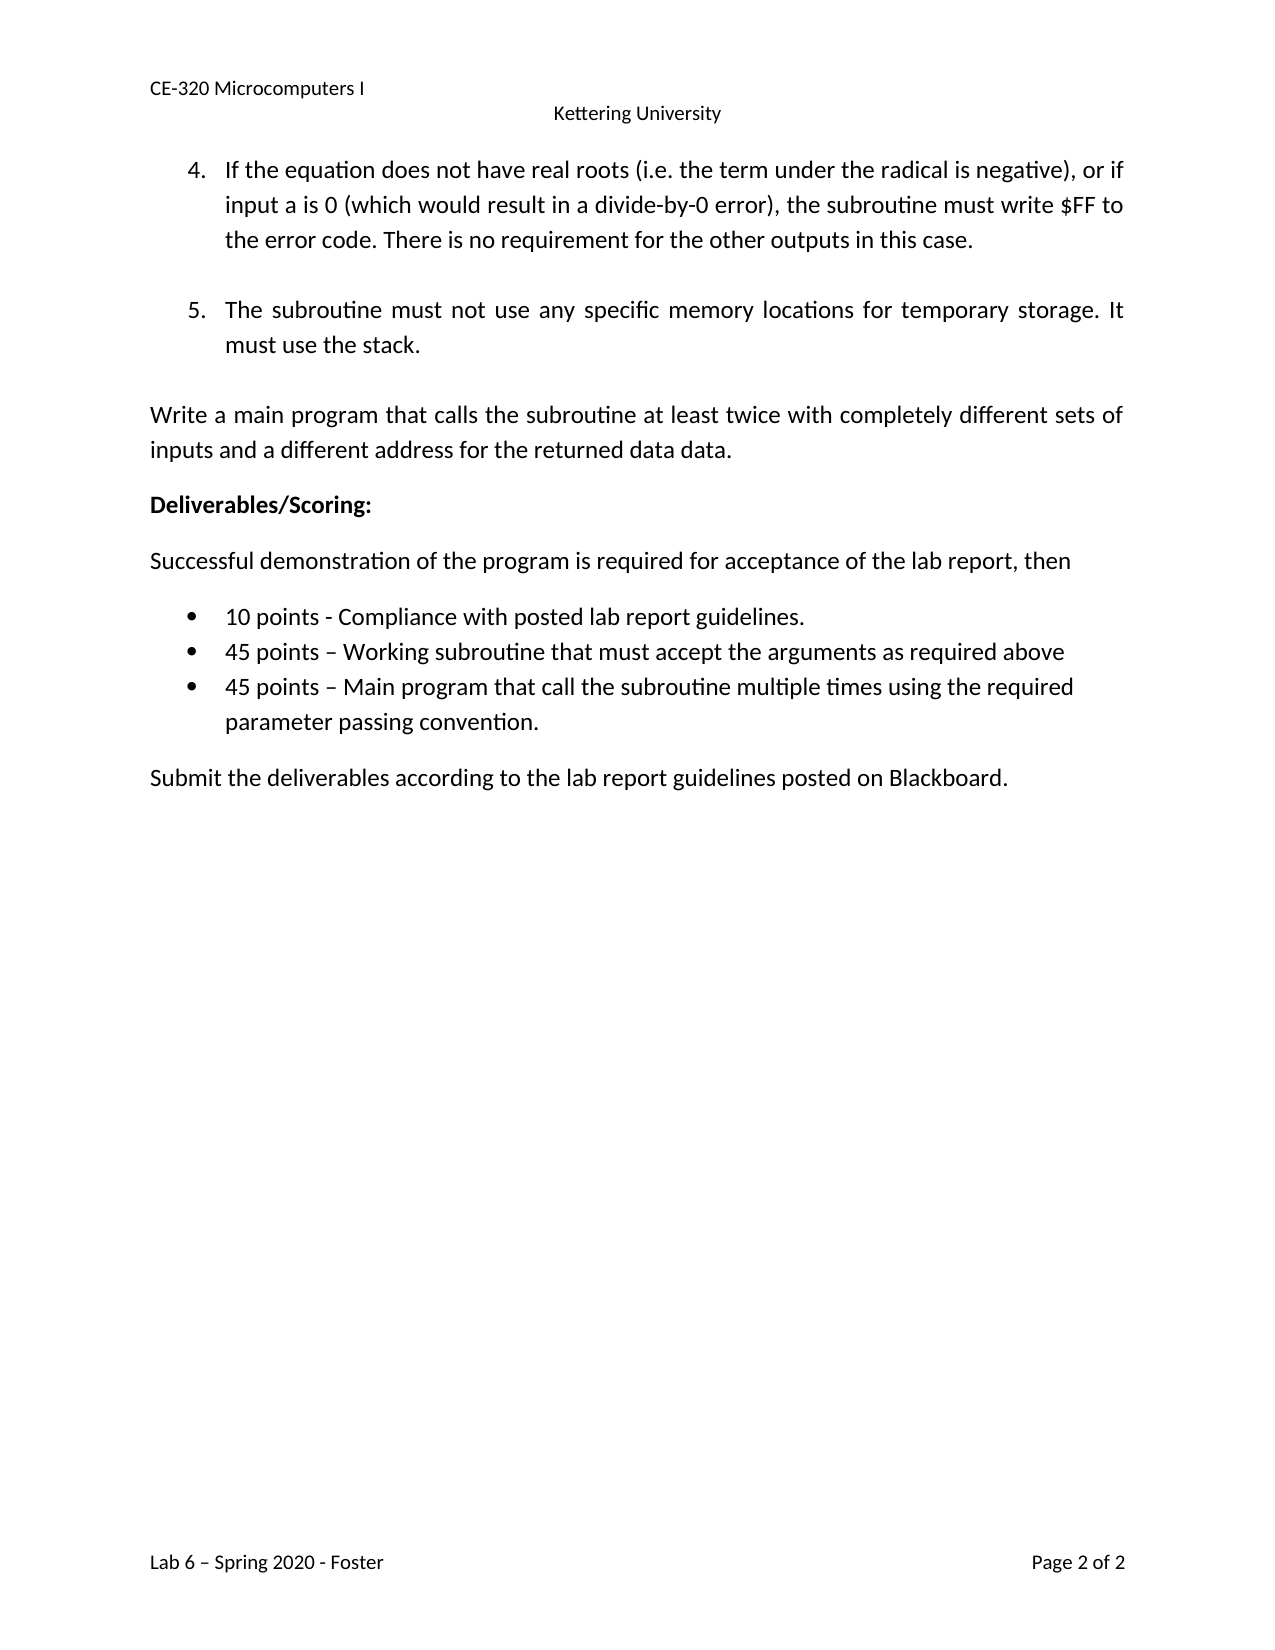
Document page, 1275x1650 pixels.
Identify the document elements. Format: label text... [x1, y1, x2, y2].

list If the equation does not have real roots (i.e. the term under the radical is negative), or if input a is 0 (which would result in a divide-by-0 error), the subroutine must write $FF to the error code. There is no requirement for the other outputs in this case. [187, 154, 1125, 254]
list Write a main program that calls the subroutine at least twice with completely different sets of inputs and a different address for the returned data data. [150, 399, 1125, 464]
text Submit the deliverables according to the lab report guidelines posted on Blackboard. [150, 762, 1125, 793]
list 45 points – Main program that call the subroutine multiple times using the required parameter passing convention. [187, 671, 1125, 737]
text Successful demonstration of the program is required for acceptance of the lab report, then [150, 546, 1125, 576]
list 45 points – Working subroutine that must accept the arguments as required above [187, 636, 1125, 667]
list 10 points - Compliance with posted lab report guidelines. [187, 601, 1125, 632]
list The subroutine must not use any specific memory locations for temporary storage. It must use the stack. [187, 294, 1125, 359]
text Deliverables/Scoring: [150, 490, 1125, 520]
